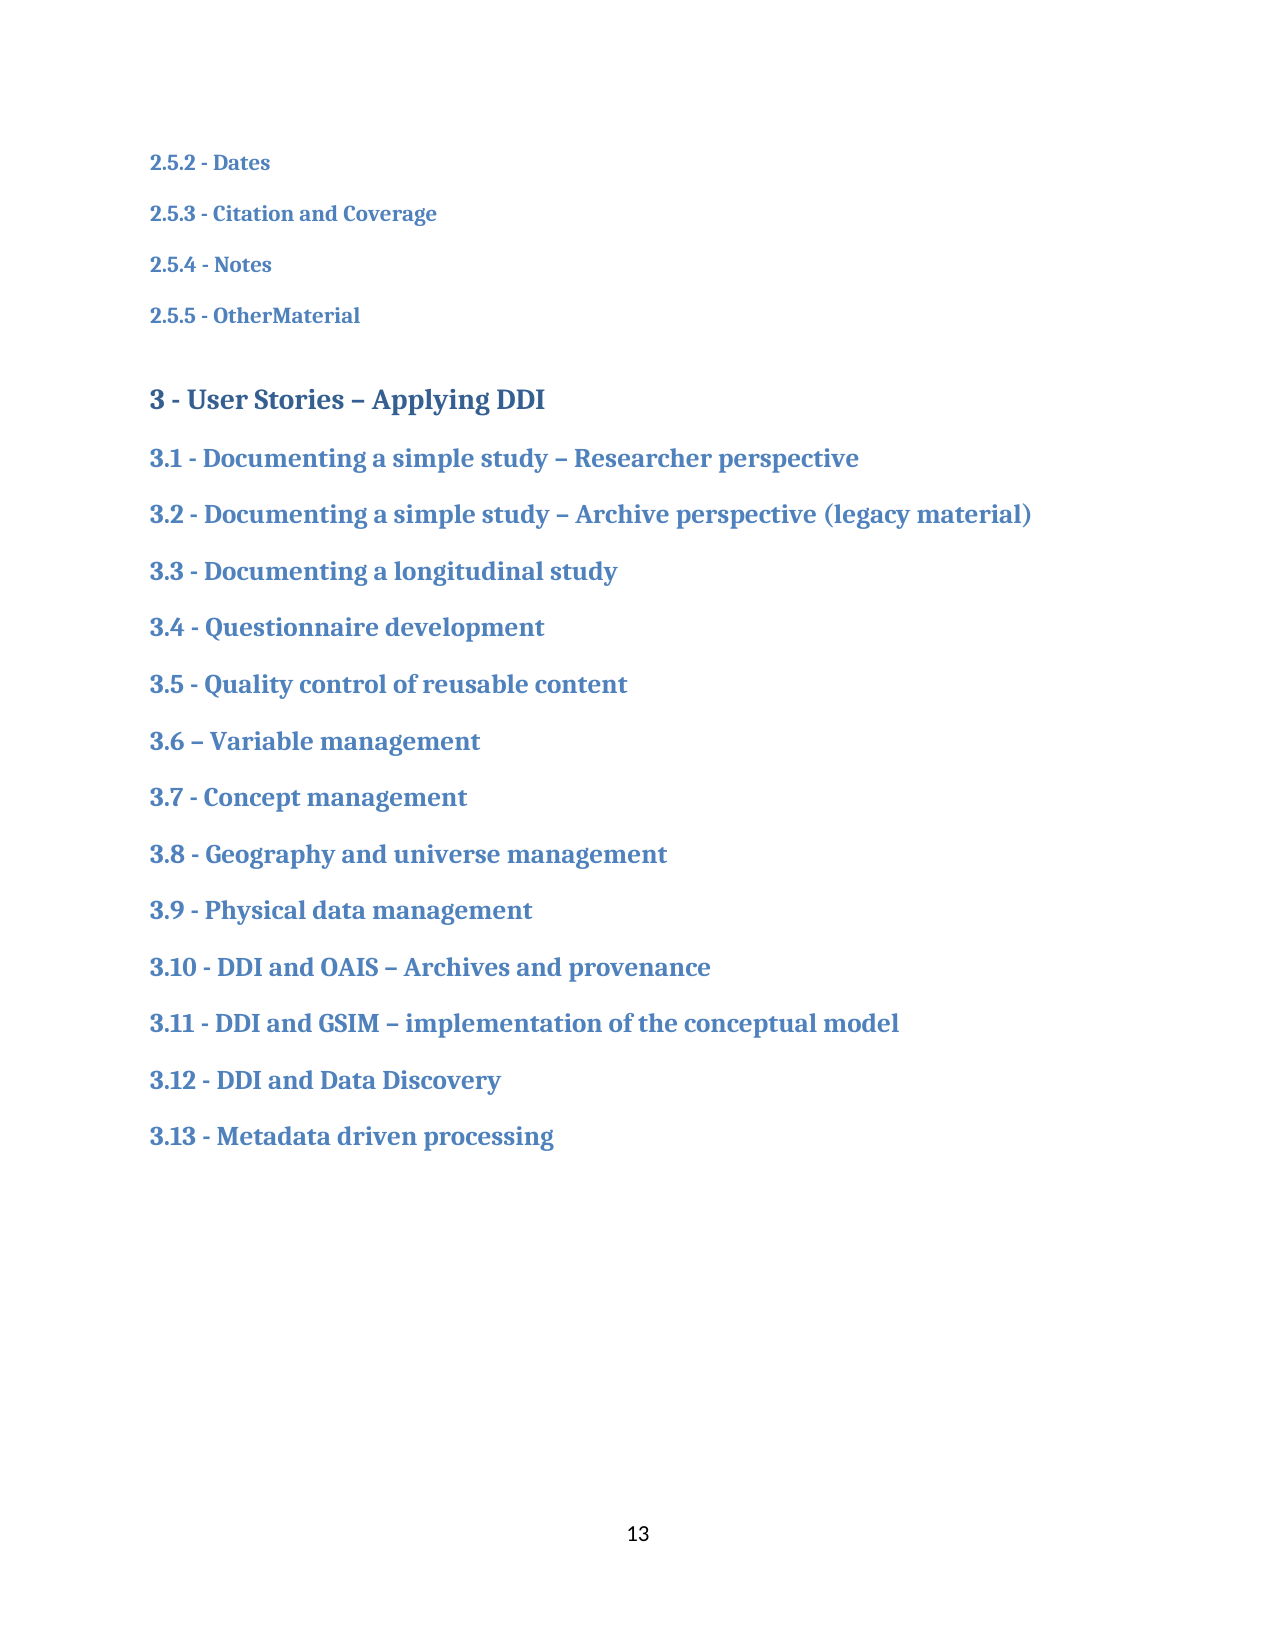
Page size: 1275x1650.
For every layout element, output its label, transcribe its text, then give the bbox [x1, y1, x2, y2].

subtitle 3.10 - DDI and OAIS – Archives and provenance [150, 952, 1125, 983]
subtitle 3.4 - Questionnaire development [150, 612, 1125, 643]
subtitle 3.7 - Concept management [150, 782, 1125, 813]
subtitle 3.13 - Metadata driven processing [150, 1121, 1125, 1153]
subtitle 3.1 - Documenting a simple study – Researcher perspective [150, 443, 1125, 474]
subtitle 2.5.2 - Dates [150, 150, 1125, 176]
subtitle 2.5.4 - Notes [150, 252, 1125, 278]
subtitle 3 - User Stories – Applying DDI [150, 383, 1125, 417]
subtitle 3.11 - DDI and GSIM – implementation of the conceptual model [150, 1008, 1125, 1039]
subtitle 3.5 - Quality control of reusable content [150, 669, 1125, 700]
subtitle 2.5.3 - Citation and Coverage [150, 201, 1125, 227]
subtitle 3.6 – Variable management [150, 726, 1125, 757]
subtitle 2.5.5 - OtherMaterial [150, 303, 1125, 329]
subtitle 3.2 - Documenting a simple study – Archive perspective (legacy material) [150, 499, 1125, 530]
subtitle 3.8 - Geography and universe management [150, 839, 1125, 870]
subtitle 3.3 - Documenting a longitudinal study [150, 556, 1125, 587]
subtitle 3.12 - DDI and Data Discovery [150, 1065, 1125, 1096]
subtitle 3.9 - Physical data management [150, 895, 1125, 926]
